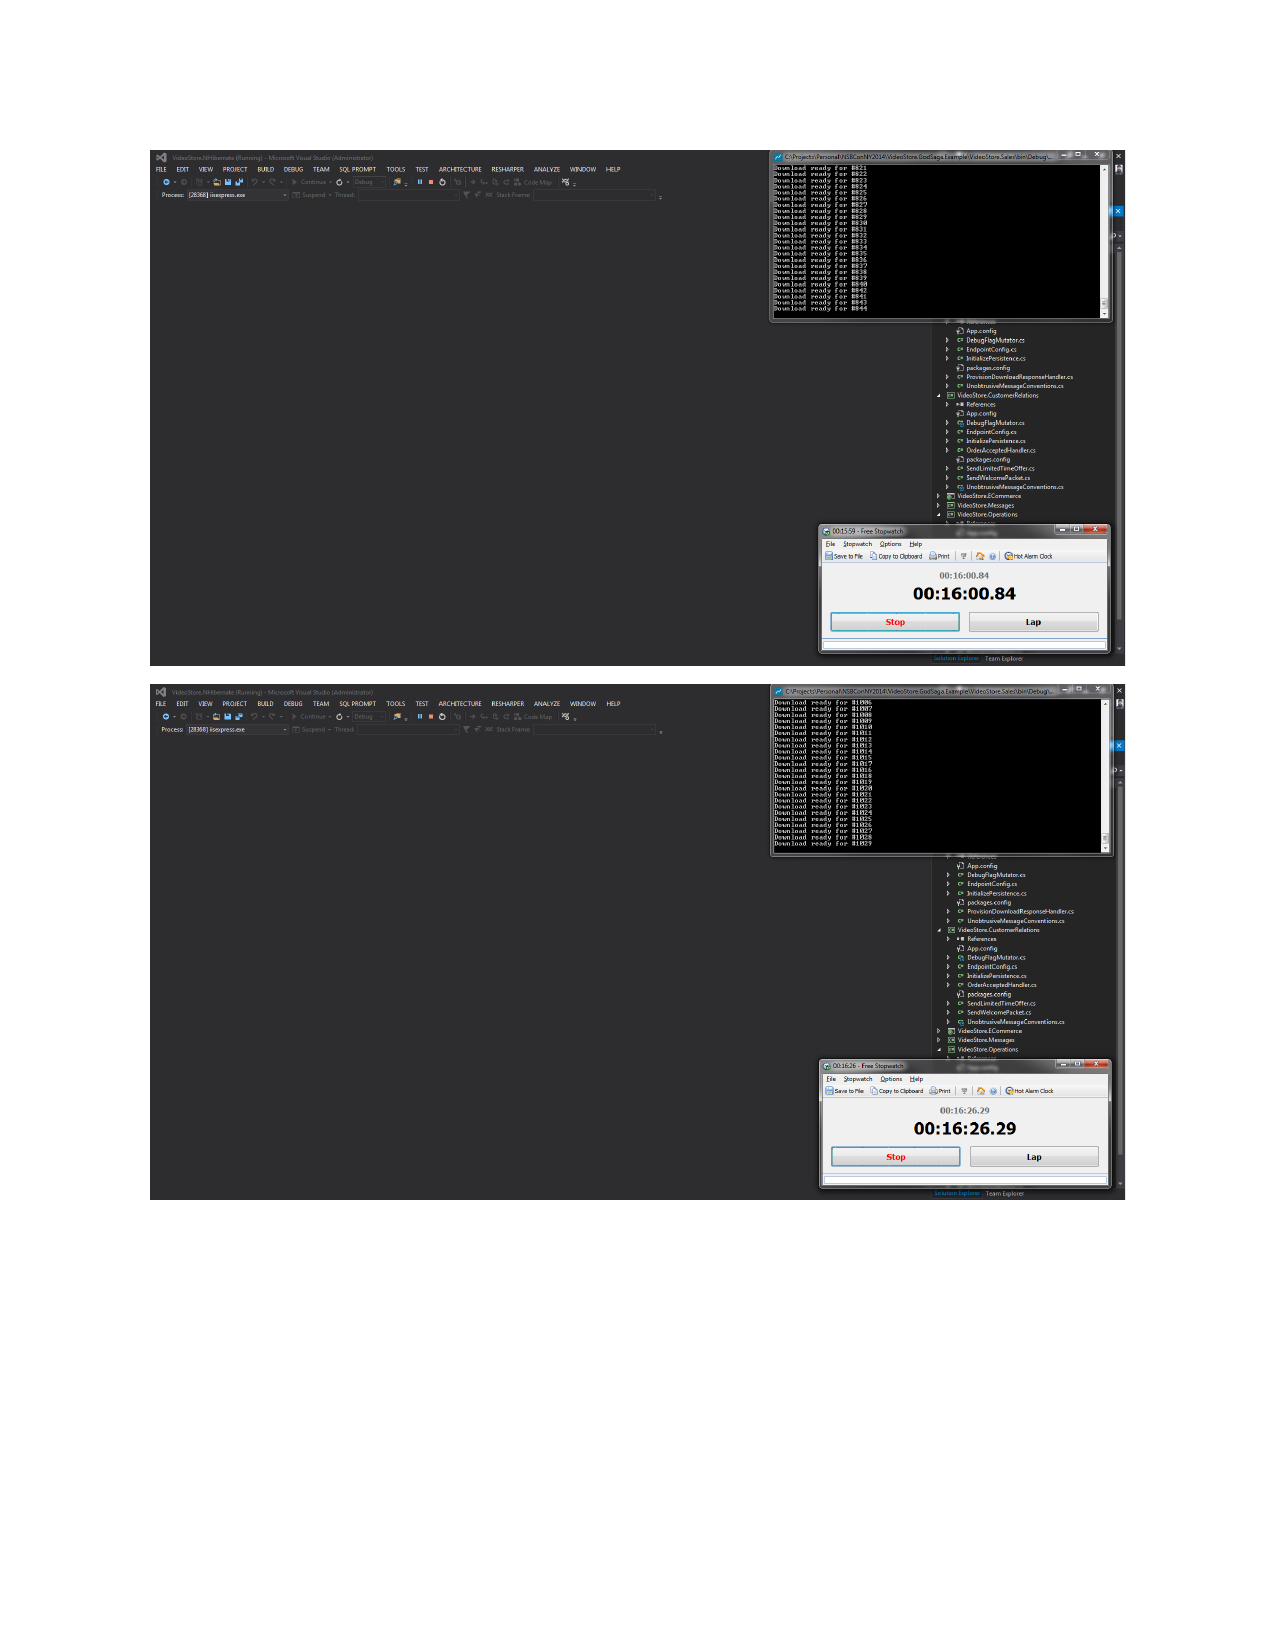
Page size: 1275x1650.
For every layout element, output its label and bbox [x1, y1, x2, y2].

picture [150, 150, 1125, 666]
picture [150, 684, 1125, 1200]
